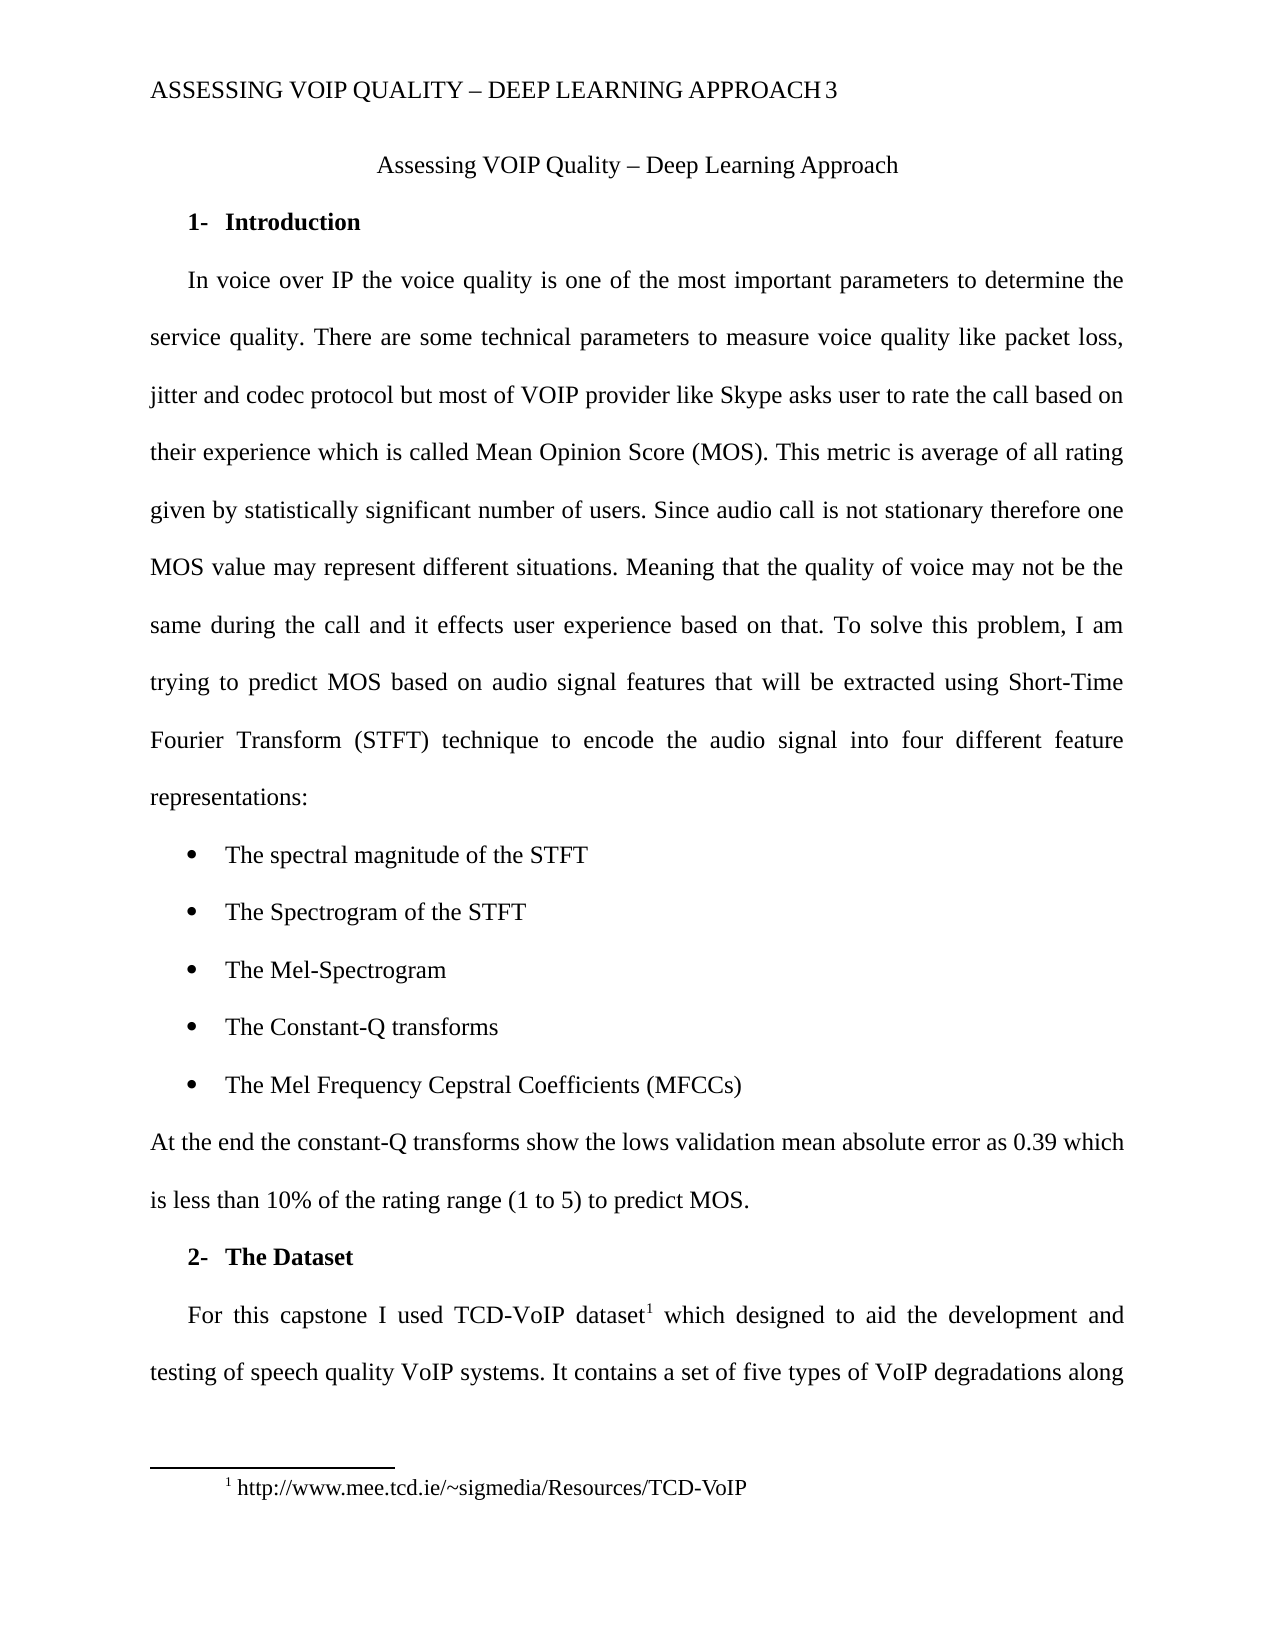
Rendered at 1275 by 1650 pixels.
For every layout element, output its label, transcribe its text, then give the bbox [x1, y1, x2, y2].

list The spectral magnitude of the STFT [187, 840, 1125, 869]
list The Mel Frequency Cepstral Coefficients (MFCCs) [187, 1070, 1125, 1099]
text At the end the constant-Q transforms show the lows validation mean absolute error as 0.39 which is less than 10% of the rating range (1 to 5) to predict MOS. [150, 1127, 1125, 1214]
subtitle The Dataset [187, 1242, 1125, 1271]
list The Constant-Q transforms [187, 1012, 1125, 1041]
text In voice over IP the voice quality is one of the most important parameters to determine the service quality. There are some technical parameters to measure voice quality like packet loss, jitter and codec protocol but most of VOIP provider like Skype asks user to rate the call based on their experience which is called Mean Opinion Score (MOS). This metric is average of all rating given by statistically significant number of users. Since audio call is not stationary therefore one MOS value may represent different situations. Meaning that the quality of voice may not be the same during the call and it effects user experience based on that. To solve this problem, I am trying to predict MOS based on audio signal features that will be extracted using Short-Time Fourier Transform (STFT) technique to encode the audio signal into four different feature representations: [150, 265, 1125, 811]
list The Spectrogram of the STFT [187, 897, 1125, 926]
list The Mel-Spectrogram [187, 955, 1125, 984]
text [150, 1300, 1125, 1386]
subtitle Introduction [187, 207, 1125, 236]
